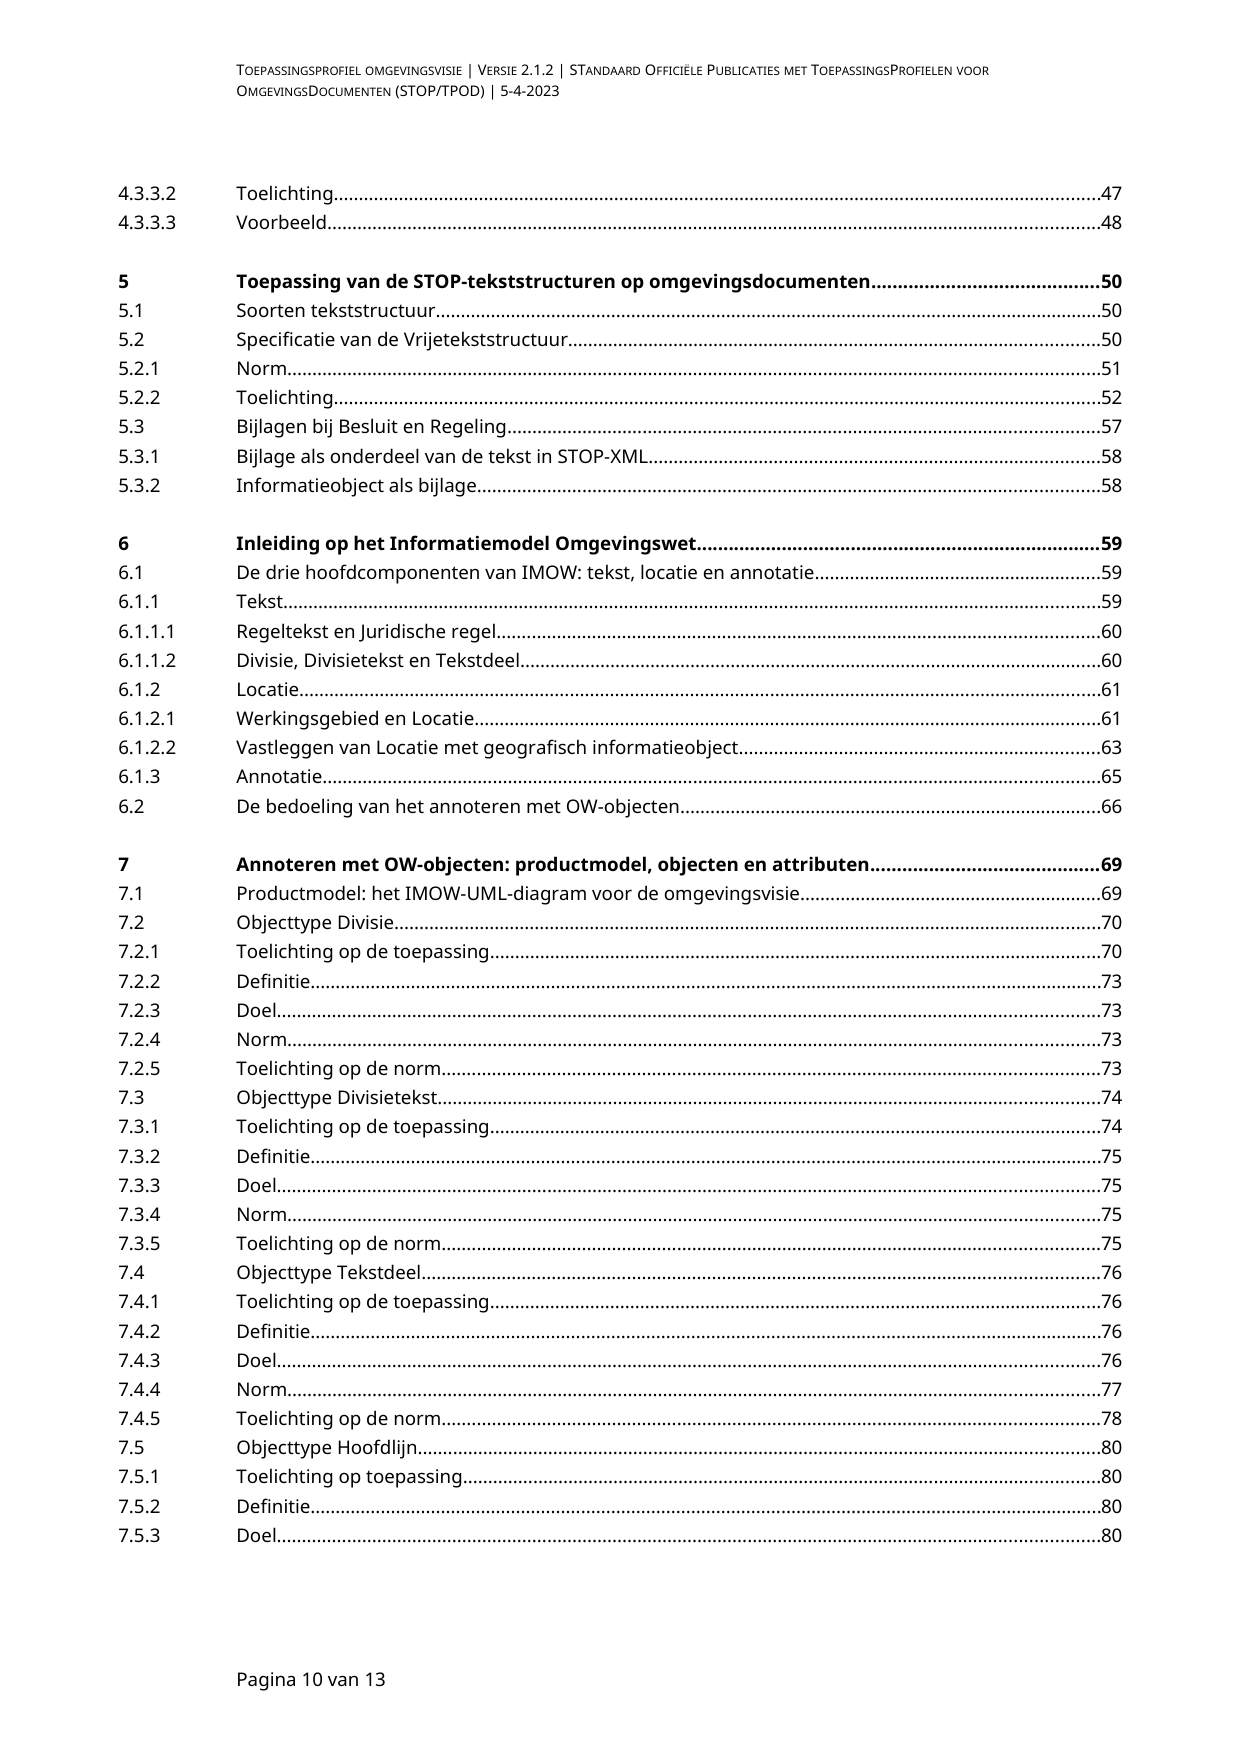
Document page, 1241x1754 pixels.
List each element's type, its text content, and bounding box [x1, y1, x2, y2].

text 5.2 Specificatie van de Vrijetekststructuur 50 [118, 323, 1122, 352]
text 6.1.2 Locatie 61 [118, 673, 1122, 702]
text 7.3.3 Doel 75 [118, 1169, 1122, 1198]
text 7.4.1 Toelichting op de toepassing 76 [118, 1286, 1122, 1315]
text 7.3.2 Definitie 75 [118, 1140, 1122, 1169]
text 7.2.4 Norm 73 [118, 1023, 1122, 1052]
text 5.3.2 Informatieobject als bijlage 58 [118, 469, 1122, 498]
text 6.1.3 Annotatie 65 [118, 761, 1122, 790]
text 6.1.1.1 Regeltekst en Juridische regel 60 [118, 615, 1122, 644]
text 7.2.5 Toelichting op de norm 73 [118, 1052, 1122, 1081]
text 5.1 Soorten tekststructuur 50 [118, 294, 1122, 323]
text 6.1.2.1 Werkingsgebied en Locatie 61 [118, 702, 1122, 731]
text 7.5.1 Toelichting op toepassing 80 [118, 1461, 1122, 1490]
text 7.2.3 Doel 73 [118, 994, 1122, 1023]
text 6.1.1 Tekst 59 [118, 586, 1122, 615]
text 7.3.5 Toelichting op de norm 75 [118, 1227, 1122, 1256]
text 7.5 Objecttype Hoofdlijn 80 [118, 1431, 1122, 1461]
text 7.3.1 Toelichting op de toepassing 74 [118, 1111, 1122, 1140]
text 6 Inleiding op het Informatiemodel Omgevingswet 59 [118, 527, 1122, 556]
text 7.4.4 Norm 77 [118, 1373, 1122, 1402]
text 5.3 Bijlagen bij Besluit en Regeling 57 [118, 411, 1122, 440]
text 5.3.1 Bijlage als onderdeel van de tekst in STOP-XML 58 [118, 440, 1122, 469]
text 4.3.3.2 Toelichting 47 [118, 177, 1122, 206]
text 7.4 Objecttype Tekstdeel 76 [118, 1256, 1122, 1286]
text 6.1.2.2 Vastleggen van Locatie met geografisch informatieobject 63 [118, 731, 1122, 761]
text 7.2.1 Toelichting op de toepassing 70 [118, 936, 1122, 965]
text 7.4.2 Definitie 76 [118, 1315, 1122, 1344]
text 5 Toepassing van de STOP-tekststructuren op omgevingsdocumenten 50 [118, 265, 1122, 294]
text 5.2.1 Norm 51 [118, 352, 1122, 381]
text 7.4.5 Toelichting op de norm 78 [118, 1402, 1122, 1431]
text 6.1.1.2 Divisie, Divisietekst en Tekstdeel 60 [118, 644, 1122, 673]
text 5.2.2 Toelichting 52 [118, 381, 1122, 411]
text 6.1 De drie hoofdcomponenten van IMOW: tekst, locatie en annotatie 59 [118, 556, 1122, 586]
text 7.5.3 Doel 80 [118, 1519, 1122, 1548]
text 7.2.2 Definitie 73 [118, 965, 1122, 994]
text 7.3.4 Norm 75 [118, 1198, 1122, 1227]
text 7.4.3 Doel 76 [118, 1344, 1122, 1373]
text 4.3.3.3 Voorbeeld 48 [118, 206, 1122, 236]
text 6.2 De bedoeling van het annoteren met OW-objecten 66 [118, 790, 1122, 819]
text 7.5.2 Definitie 80 [118, 1490, 1122, 1519]
text 7.1 Productmodel: het IMOW-UML-diagram voor de omgevingsvisie 69 [118, 877, 1122, 906]
text 7.3 Objecttype Divisietekst 74 [118, 1081, 1122, 1111]
text 7 Annoteren met OW-objecten: productmodel, objecten en attributen 69 [118, 848, 1122, 877]
text 7.2 Objecttype Divisie 70 [118, 906, 1122, 936]
